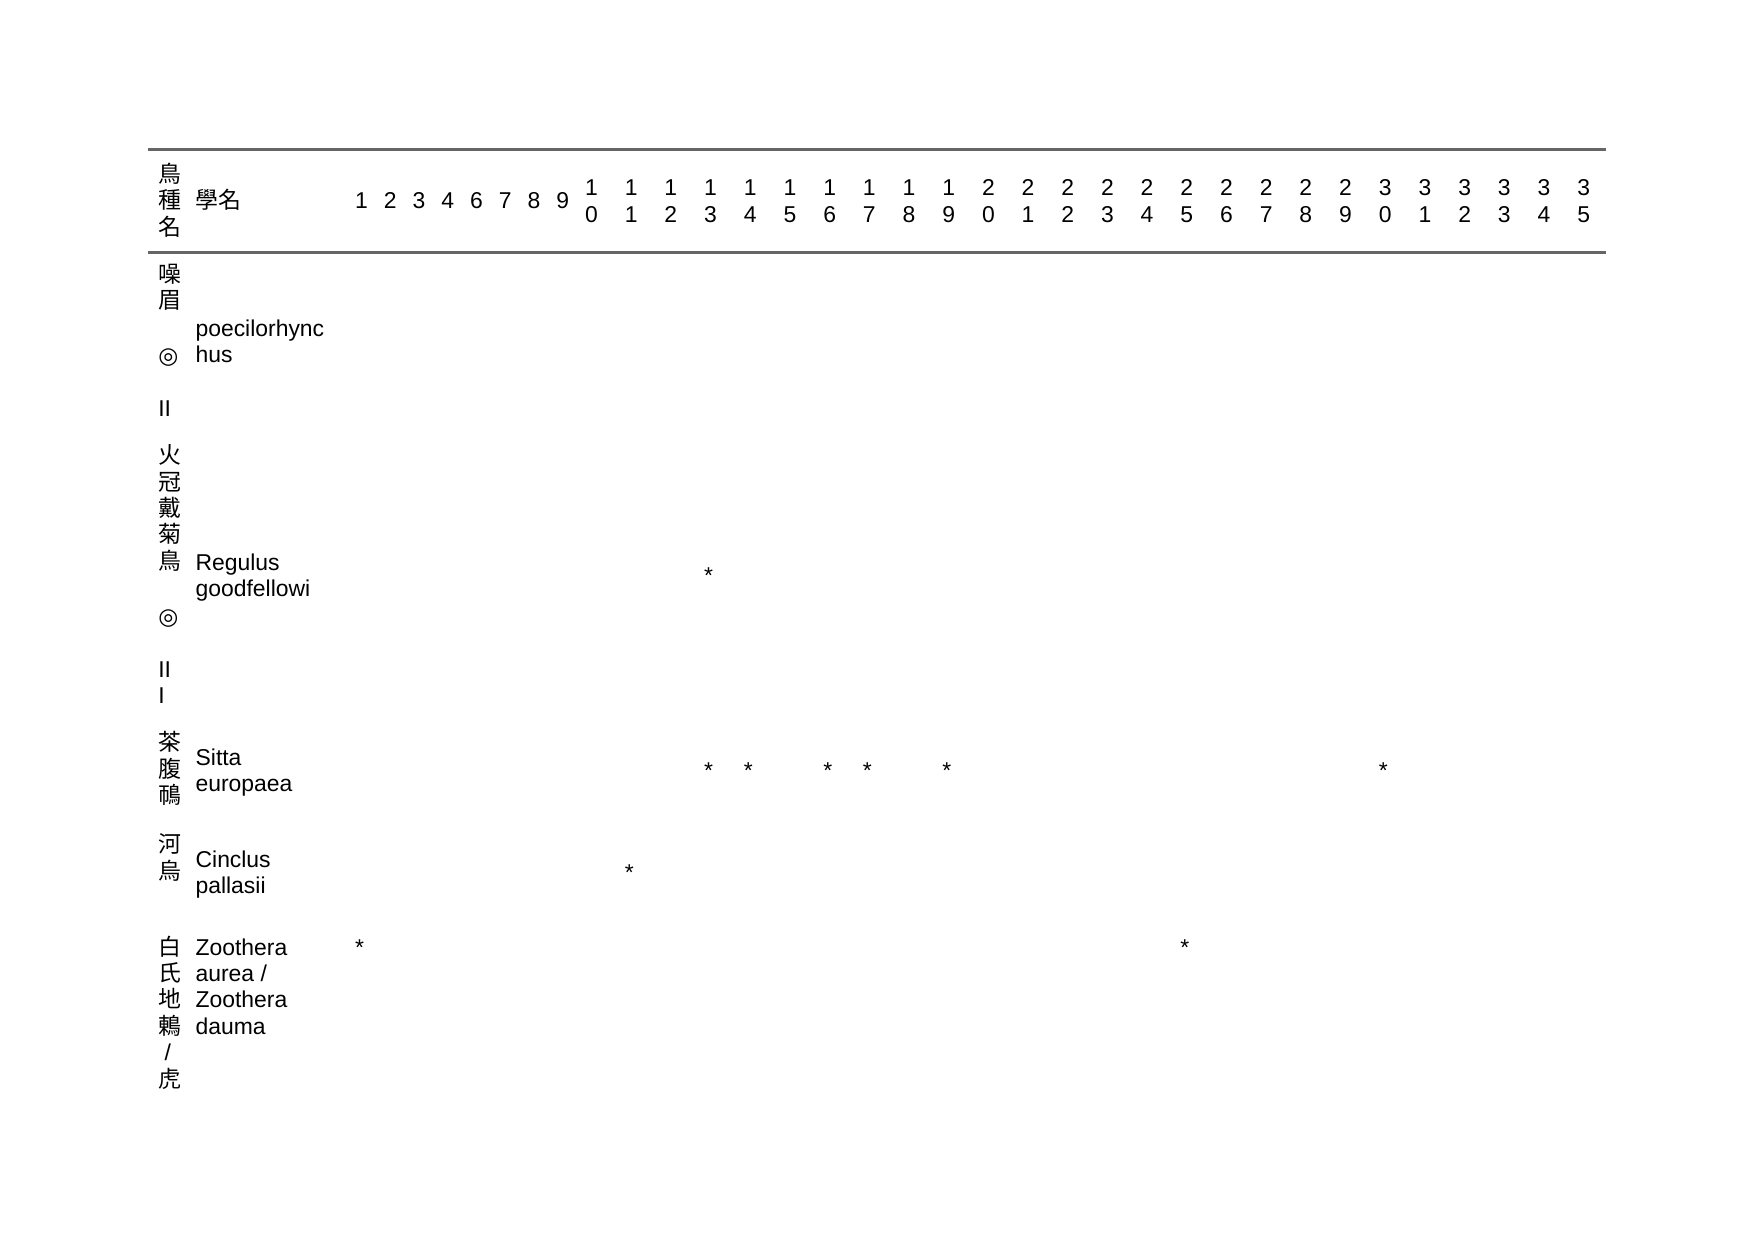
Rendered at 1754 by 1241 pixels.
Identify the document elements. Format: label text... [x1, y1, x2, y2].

table_header 13 [694, 151, 733, 251]
table_header 7 [488, 151, 517, 251]
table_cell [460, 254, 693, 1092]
table_header 27 [1249, 151, 1289, 251]
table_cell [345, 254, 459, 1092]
table_header 25 [1170, 151, 1209, 251]
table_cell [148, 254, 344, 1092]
table_header 15 [773, 151, 813, 251]
table_header 26 [1209, 151, 1249, 251]
table_header 22 [1051, 151, 1090, 251]
table_header 21 [1011, 151, 1051, 251]
table_header 3 [402, 151, 431, 251]
table_header 10 [574, 151, 614, 251]
table_header 18 [892, 151, 932, 251]
table_header 23 [1090, 151, 1130, 251]
table_header 32 [1448, 151, 1487, 251]
table_header 33 [1487, 151, 1527, 251]
table_header 8 [517, 151, 546, 251]
table_header 1 [345, 151, 373, 251]
table_header 16 [813, 151, 852, 251]
table_header 17 [852, 151, 892, 251]
table_header 31 [1408, 151, 1448, 251]
table_header 30 [1368, 151, 1408, 251]
table_header 學名 [185, 151, 344, 251]
table_header 20 [971, 151, 1011, 251]
table_header 14 [733, 151, 773, 251]
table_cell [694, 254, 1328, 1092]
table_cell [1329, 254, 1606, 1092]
table_header 9 [546, 151, 574, 251]
table_header 35 [1567, 151, 1606, 251]
table_header 6 [460, 151, 488, 251]
table_header 11 [614, 151, 654, 251]
table_header 2 [373, 151, 402, 251]
table_header 鳥種名 [148, 151, 185, 251]
table_header 34 [1527, 151, 1567, 251]
table_header 19 [932, 151, 971, 251]
table_header 29 [1329, 151, 1368, 251]
table_header 12 [654, 151, 693, 251]
table_header 4 [431, 151, 459, 251]
table_header 28 [1289, 151, 1328, 251]
table_header 24 [1130, 151, 1170, 251]
